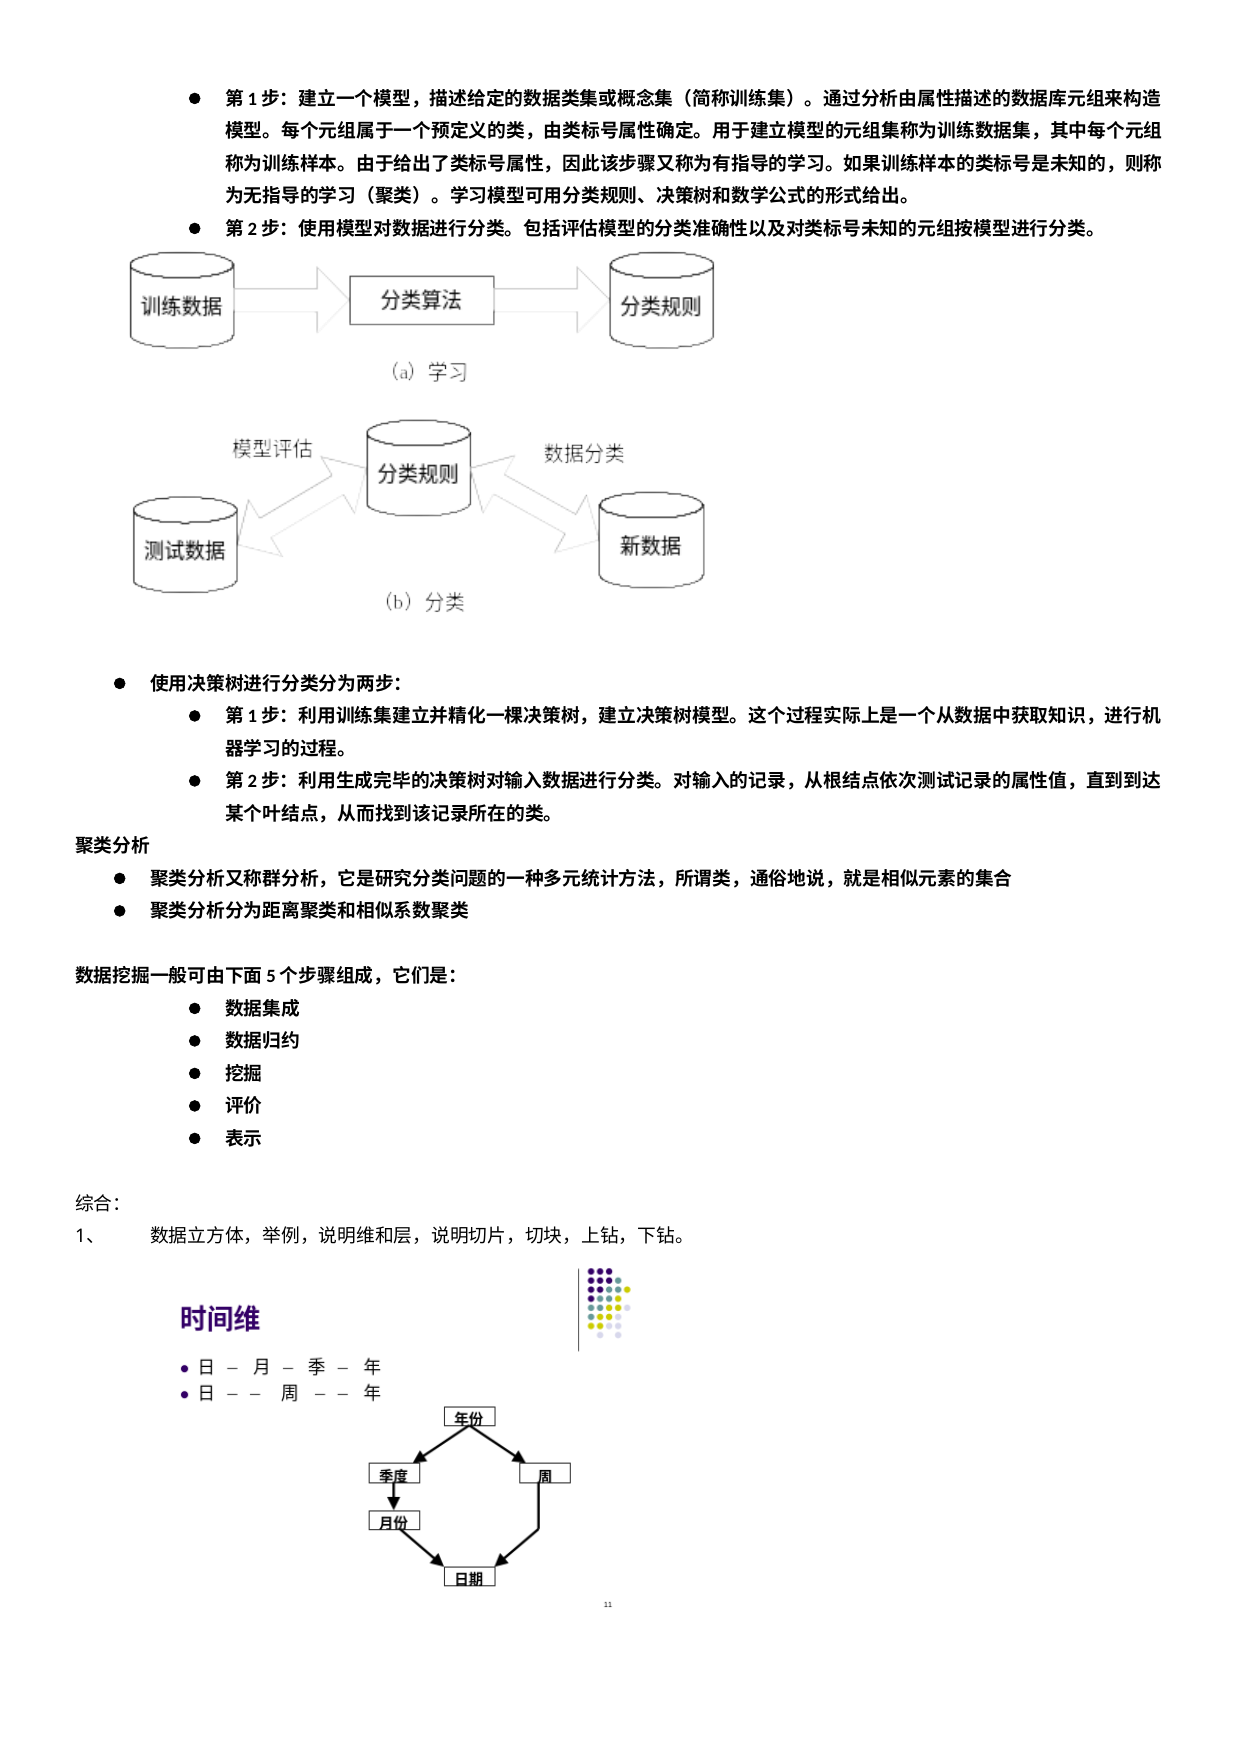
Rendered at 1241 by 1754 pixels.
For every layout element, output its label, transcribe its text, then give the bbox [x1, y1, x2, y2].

list 聚类分析分为距离聚类和相似系数聚类 [112, 893, 1165, 926]
list 数据立方体，举例，说明维和层，说明切片，切块，上钻，下钻。 [75, 1218, 1165, 1251]
list 第1步：利用训练集建立并精化一棵决策树，建立决策树模型。这个过程实际上是一个从数据中获取知识，进行机器学习的过程。 [187, 698, 1165, 763]
list 第2步：使用模型对数据进行分类。包括评估模型的分类准确性以及对类标号未知的元组按模型进行分类。 [187, 211, 1165, 243]
list 第1步：建立一个模型，描述给定的数据类集或概念集（简称训练集）。通过分析由属性描述的数据库元组来构造模型。每个元组属于一个预定义的类，由类标号属性确定。用于建立模型的元组集称为训练数据集，其中每个元组称为训练样本。由于给出了类标号属性，因此该步骤又称为有指导的学习。如果训练样本的类标号是未知的，则称为无指导的学习（聚类）。学习模型可用分类规则、决策树和数学公式的形式给出。 [187, 81, 1165, 211]
list 评价 [187, 1088, 1165, 1121]
text 聚类分析 [75, 828, 1165, 861]
list 数据归约 [187, 1023, 1165, 1056]
list 第2步：利用生成完毕的决策树对输入数据进行分类。对输入的记录，从根结点依次测试记录的属性值，直到到达某个叶结点，从而找到该记录所在的类。 [187, 763, 1165, 828]
text 数据挖掘一般可由下面5个步骤组成，它们是： [75, 958, 1165, 991]
list 聚类分析又称群分析，它是研究分类问题的一种多元统计方法，所谓类，通俗地说，就是相似元素的集合 [112, 861, 1165, 893]
list 表示 [187, 1121, 1165, 1153]
list 使用决策树进行分类分为两步： [112, 666, 1165, 698]
list 挖掘 [187, 1056, 1165, 1088]
text 综合： [75, 1186, 1165, 1218]
list 数据集成 [187, 991, 1165, 1023]
